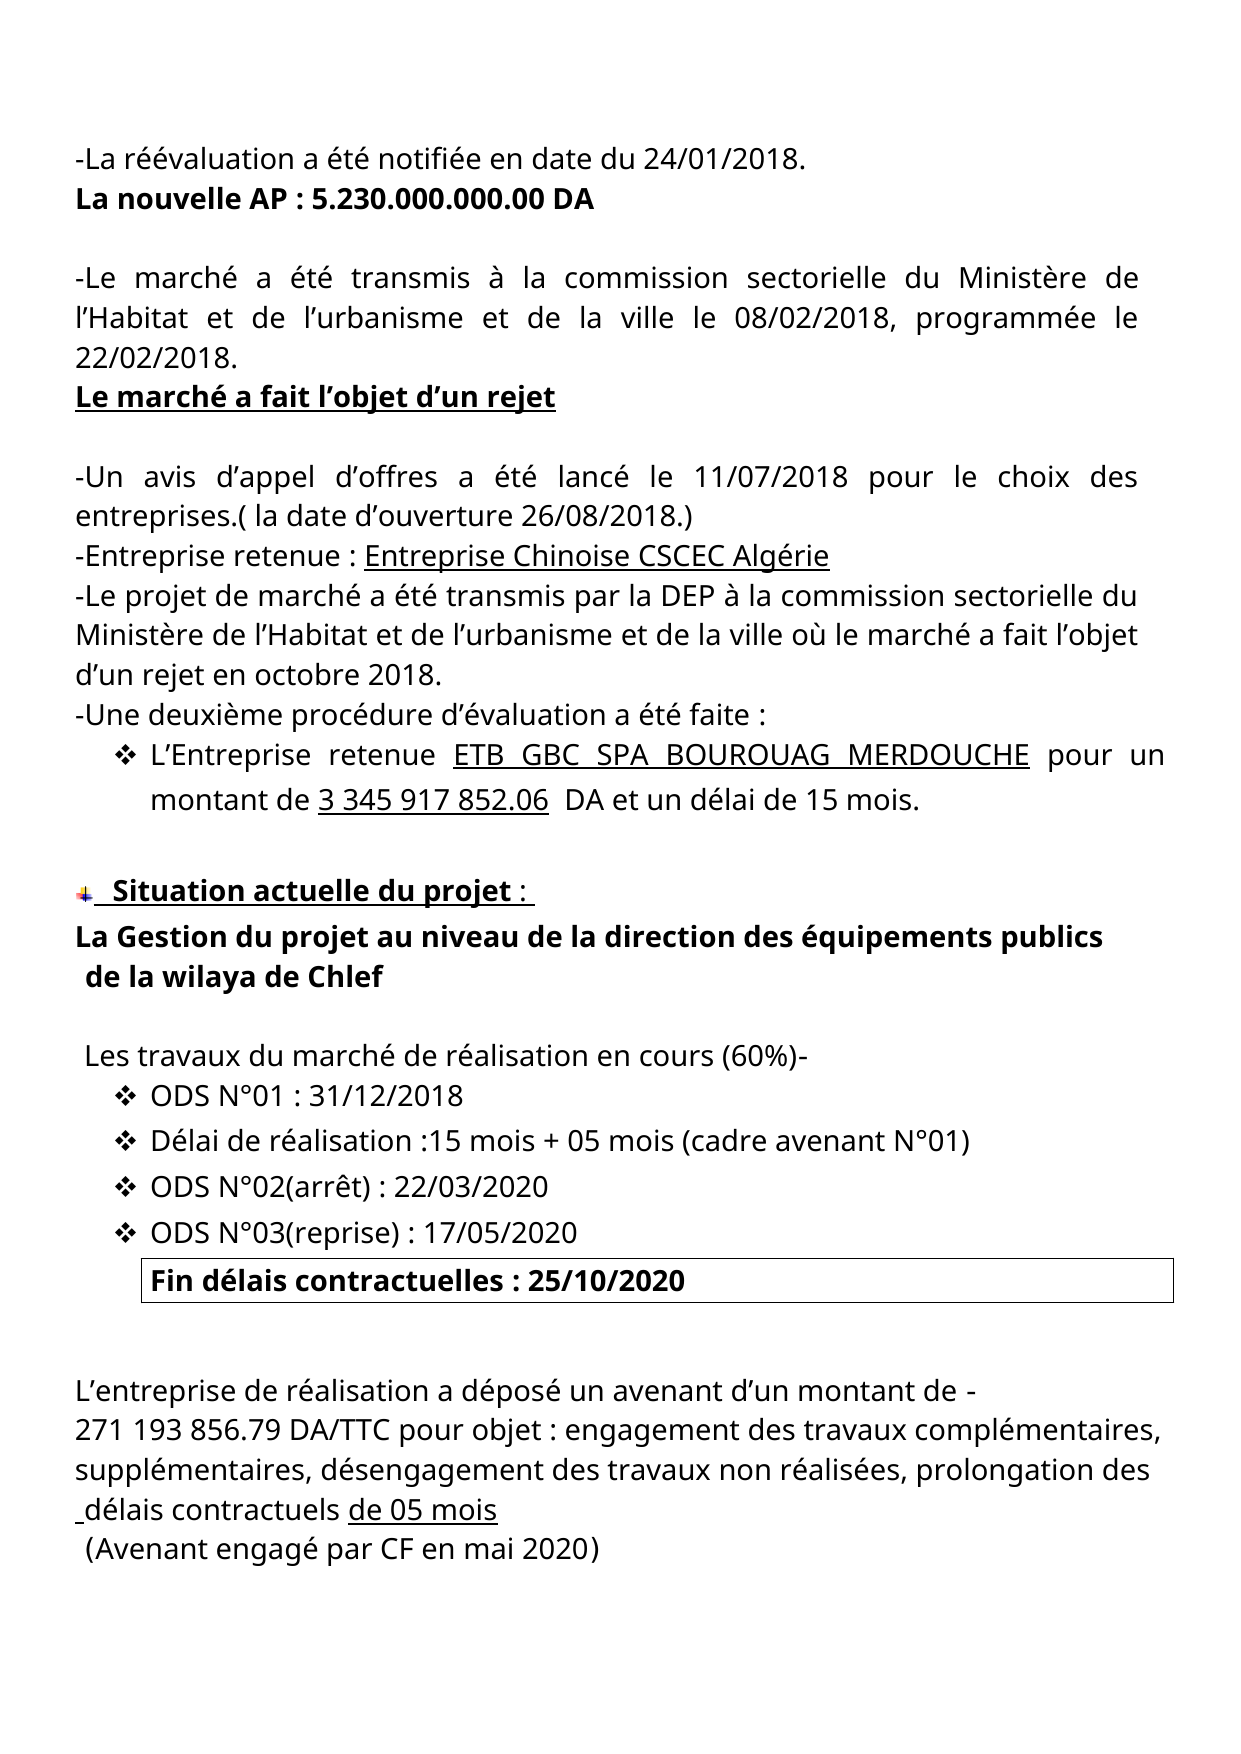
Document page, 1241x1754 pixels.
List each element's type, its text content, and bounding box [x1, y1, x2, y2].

text -Un avis d’appel d’offres a été lancé le 11/07/2018 pour le choix des entreprises.( la date d’ouverture 26/08/2018.) [75, 456, 1140, 535]
list Délai de réalisation :15 mois + 05 mois (cadre avenant N°01) [112, 1121, 1165, 1160]
list Fin délais contractuelles : 25/10/2020 [142, 1259, 1173, 1302]
picture [76, 885, 93, 902]
list ODS N°02(arrêt) : 22/03/2020 [112, 1166, 1165, 1206]
text -Le marché a été transmis à la commission sectorielle du Ministère de l’Habitat et de l’urbanisme et de la ville le 08/02/2018, programmée le 22/02/2018. [75, 257, 1140, 377]
text -La réévaluation a été notifiée en date du 24/01/2018. [75, 138, 1140, 178]
text La nouvelle AP : 5.230.000.000.00 DA [75, 178, 1140, 218]
list ODS N°03(reprise) : 17/05/2020 [112, 1212, 1165, 1252]
list La Gestion du projet au niveau de la direction des équipements publics de la wilaya de Chlef [75, 916, 1128, 996]
text (Avenant engagé par CF en mai 2020) [75, 1529, 1165, 1568]
list Situation actuelle du projet : [75, 871, 1165, 910]
text -L’entreprise de réalisation a déposé un avenant d’un montant de 271 193 856.79 DA/TTC pour objet : engagement des travaux complémentaires, supplémentaires, désengagement des travaux non réalisées, prolongation des délais contractuels de 05 mois [75, 1370, 1165, 1529]
text Le marché a fait l’objet d’un rejet [75, 377, 1140, 416]
text -Une deuxième procédure d’évaluation a été faite : [75, 694, 1140, 734]
list ODS N°01 : 31/12/2018 [112, 1075, 1165, 1115]
list L’Entreprise retenue ETB GBC SPA BOUROUAG MERDOUCHE pour un montant de 3 345 917 852.06 DA et un délai de 15 mois. [112, 734, 1165, 819]
text -Les travaux du marché de réalisation en cours (60%) [75, 1035, 1165, 1075]
text -Le projet de marché a été transmis par la DEP à la commission sectorielle du Ministère de l’Habitat et de l’urbanisme et de la ville où le marché a fait l’objet d’un rejet en octobre 2018. [75, 575, 1140, 694]
text -Entreprise retenue : Entreprise Chinoise CSCEC Algérie [75, 535, 1140, 575]
